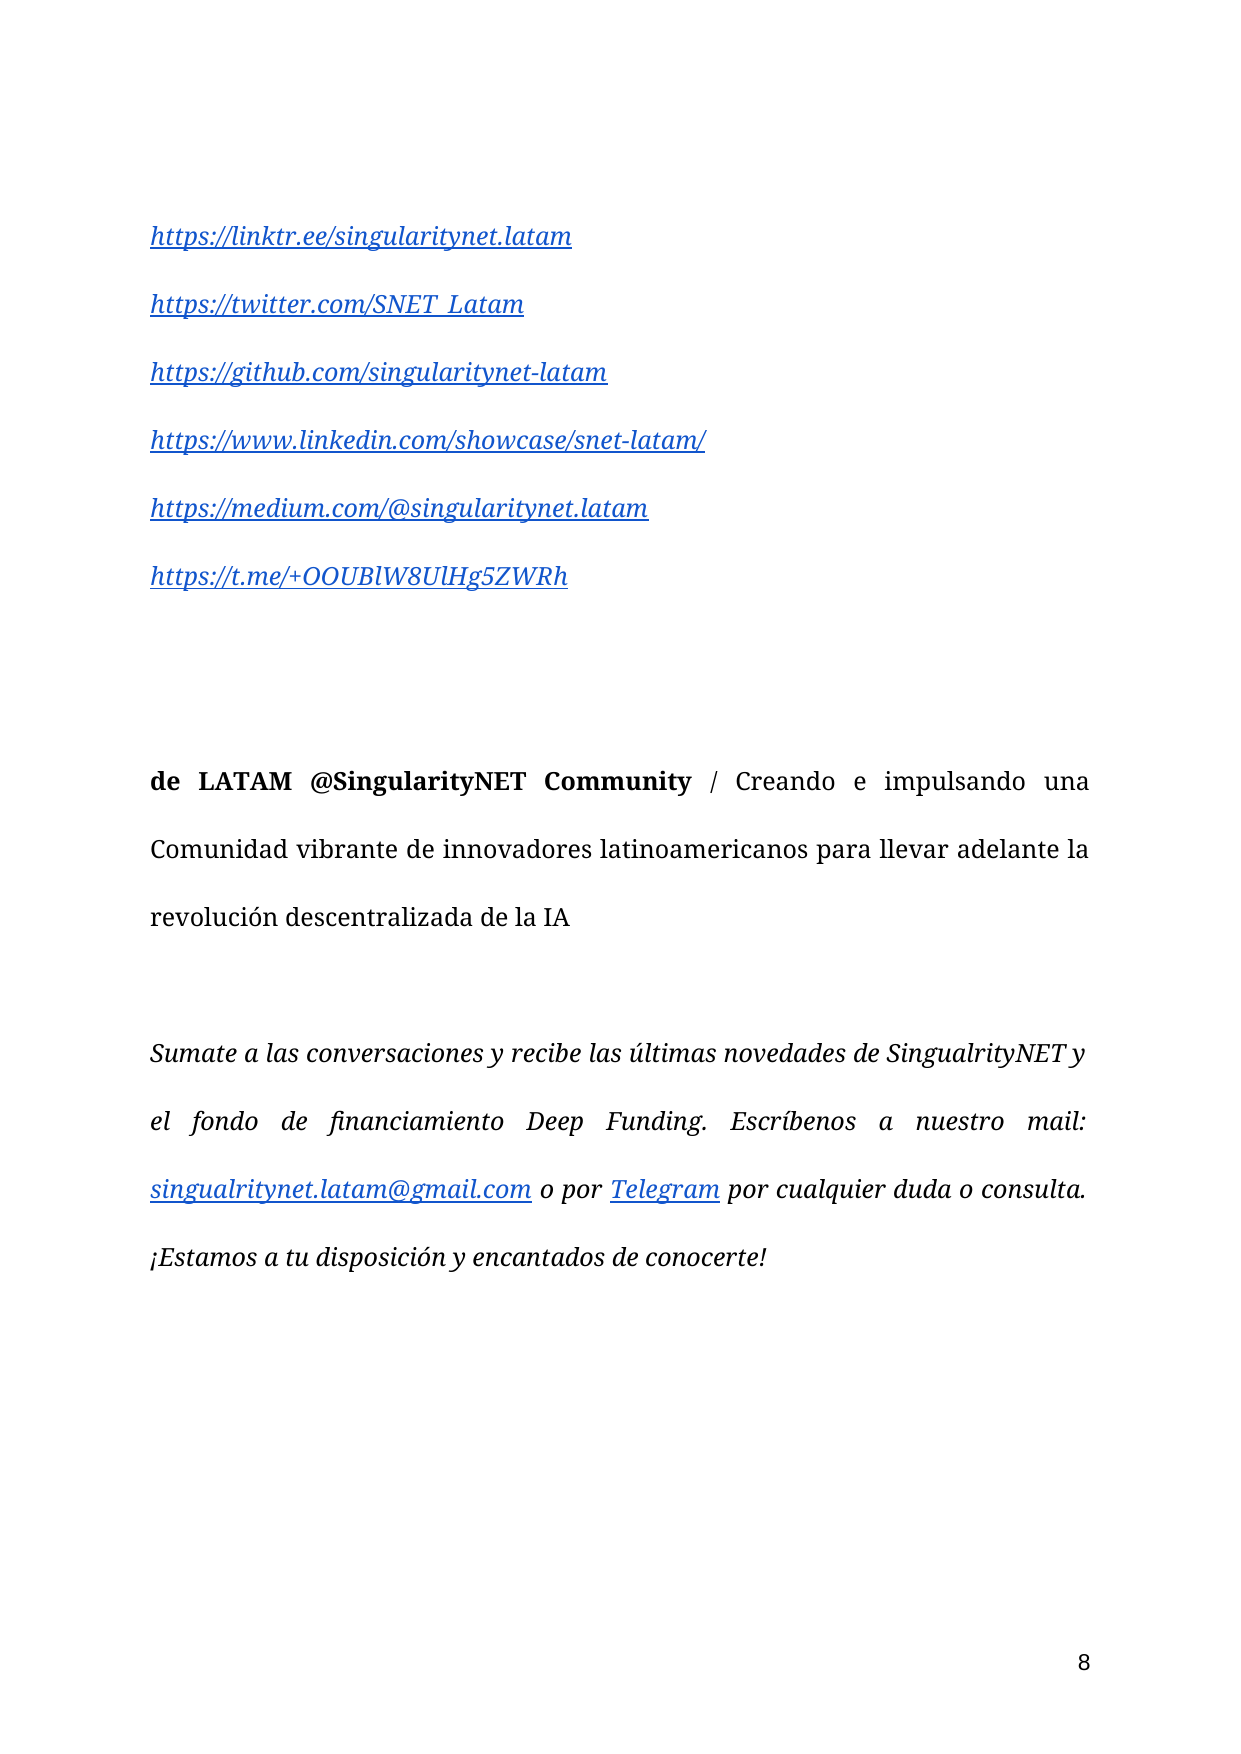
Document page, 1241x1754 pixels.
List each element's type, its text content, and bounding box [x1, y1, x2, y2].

text https://twitter.com/SNET_Latam [150, 286, 1090, 320]
text de LATAM @SingularityNET Community / Creando e impulsando una Comunidad vibrante de innovadores latinoamericanos para llevar adelante la revolución descentralizada de la IA [150, 763, 1090, 933]
text https://linktr.ee/singularitynet.latam [150, 218, 1090, 252]
text https://t.me/+OOUBlW8UlHg5ZWRh [150, 559, 1090, 593]
text Sumate a las conversaciones y recibe las últimas novedades de SingualrityNET y el fondo de financiamiento Deep Funding. Escríbenos a nuestro mail: singualritynet.latam@gmail.com o por Telegram por cualquier duda o consulta. ¡Estamos a tu disposición y encantados de conocerte! [150, 1036, 1090, 1274]
text https://github.com/singularitynet-latam https://www.linkedin.com/showcase/snet-latam/ https://medium.com/@singularitynet.latam [150, 354, 1090, 525]
